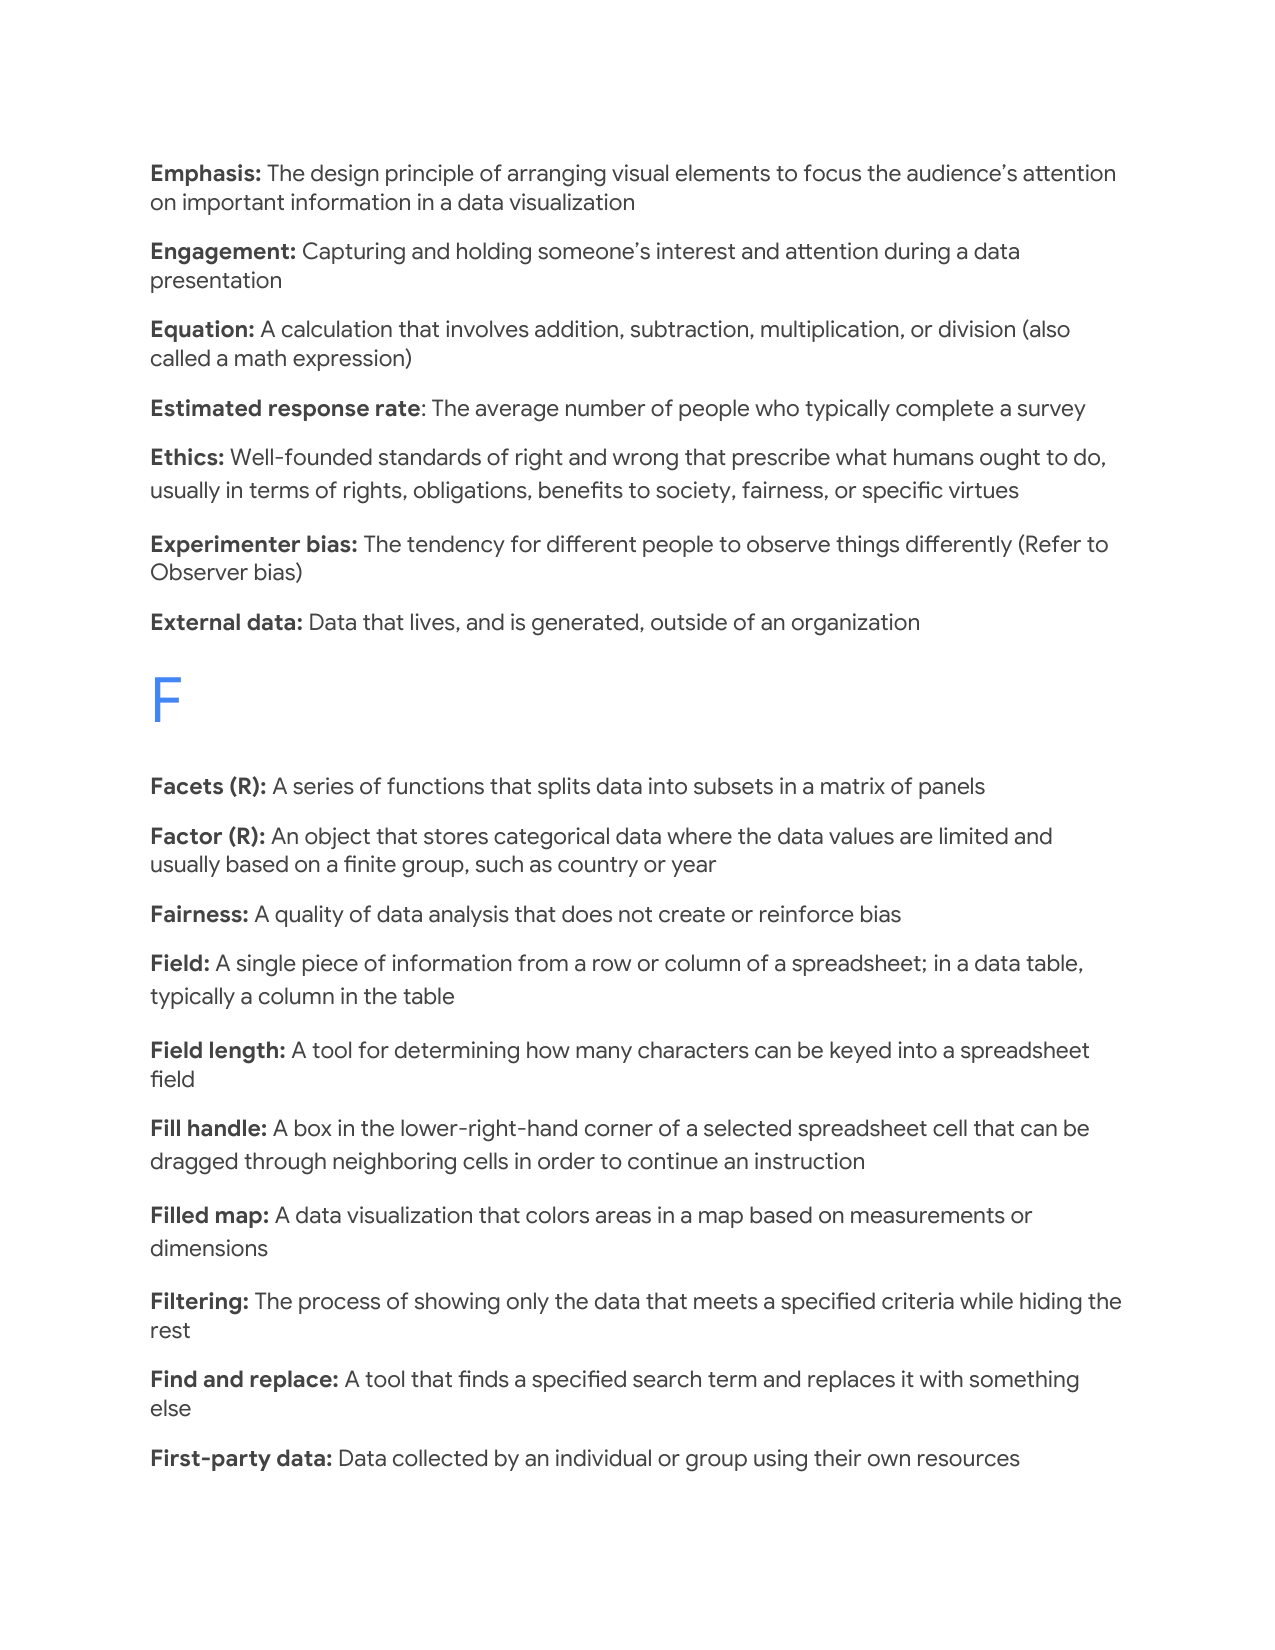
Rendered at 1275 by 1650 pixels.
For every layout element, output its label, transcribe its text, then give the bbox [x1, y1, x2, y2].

text Engagement: Capturing and holding someone’s interest and attention during a data presentation [150, 238, 1125, 295]
text Factor (R): An object that stores categorical data where the data values are limited and usually based on a finite group, such as country or year [150, 822, 1125, 879]
text Estimated response rate: The average number of people who typically complete a survey [150, 394, 1125, 422]
text Ethics: Well-founded standards of right and wrong that prescribe what humans ought to do, usually in terms of rights, obligations, benefits to society, fairness, or specific virtues [150, 443, 1125, 505]
text Facets (R): A series of functions that splits data into subsets in a matrix of panels [150, 772, 1125, 801]
text Experimenter bias: The tendency for different people to observe things differently (Refer to Observer bias) [150, 530, 1125, 587]
text Filled map: A data visualization that colors areas in a map based on measurements or dimensions [150, 1201, 1125, 1263]
text Fairness: A quality of data analysis that does not create or reinforce bias [150, 900, 1125, 929]
text Emphasis: The design principle of arranging visual elements to focus the audience’s attention on important information in a data visualization [150, 159, 1125, 217]
text Field: A single piece of information from a row or column of a spreadsheet; in a data table, typically a column in the table [150, 949, 1125, 1011]
text Fill handle: A box in the lower-right-hand corner of a selected spreadsheet cell that can be dragged through neighboring cells in order to continue an instruction [150, 1114, 1125, 1176]
text First-party data: Data collected by an individual or group using their own resources [150, 1444, 1125, 1473]
text Find and replace: A tool that finds a specified search term and replaces it with something else [150, 1366, 1125, 1423]
text External data: Data that lives, and is generated, outside of an organization [150, 608, 1125, 637]
text F [150, 662, 1125, 740]
text Filtering: The process of showing only the data that meets a specified criteria while hiding the rest [150, 1288, 1125, 1345]
text Field length: A tool for determining how many characters can be keyed into a spreadsheet field [150, 1036, 1125, 1093]
text Equation: A calculation that involves addition, subtraction, multiplication, or division (also called a math expression) [150, 316, 1125, 373]
